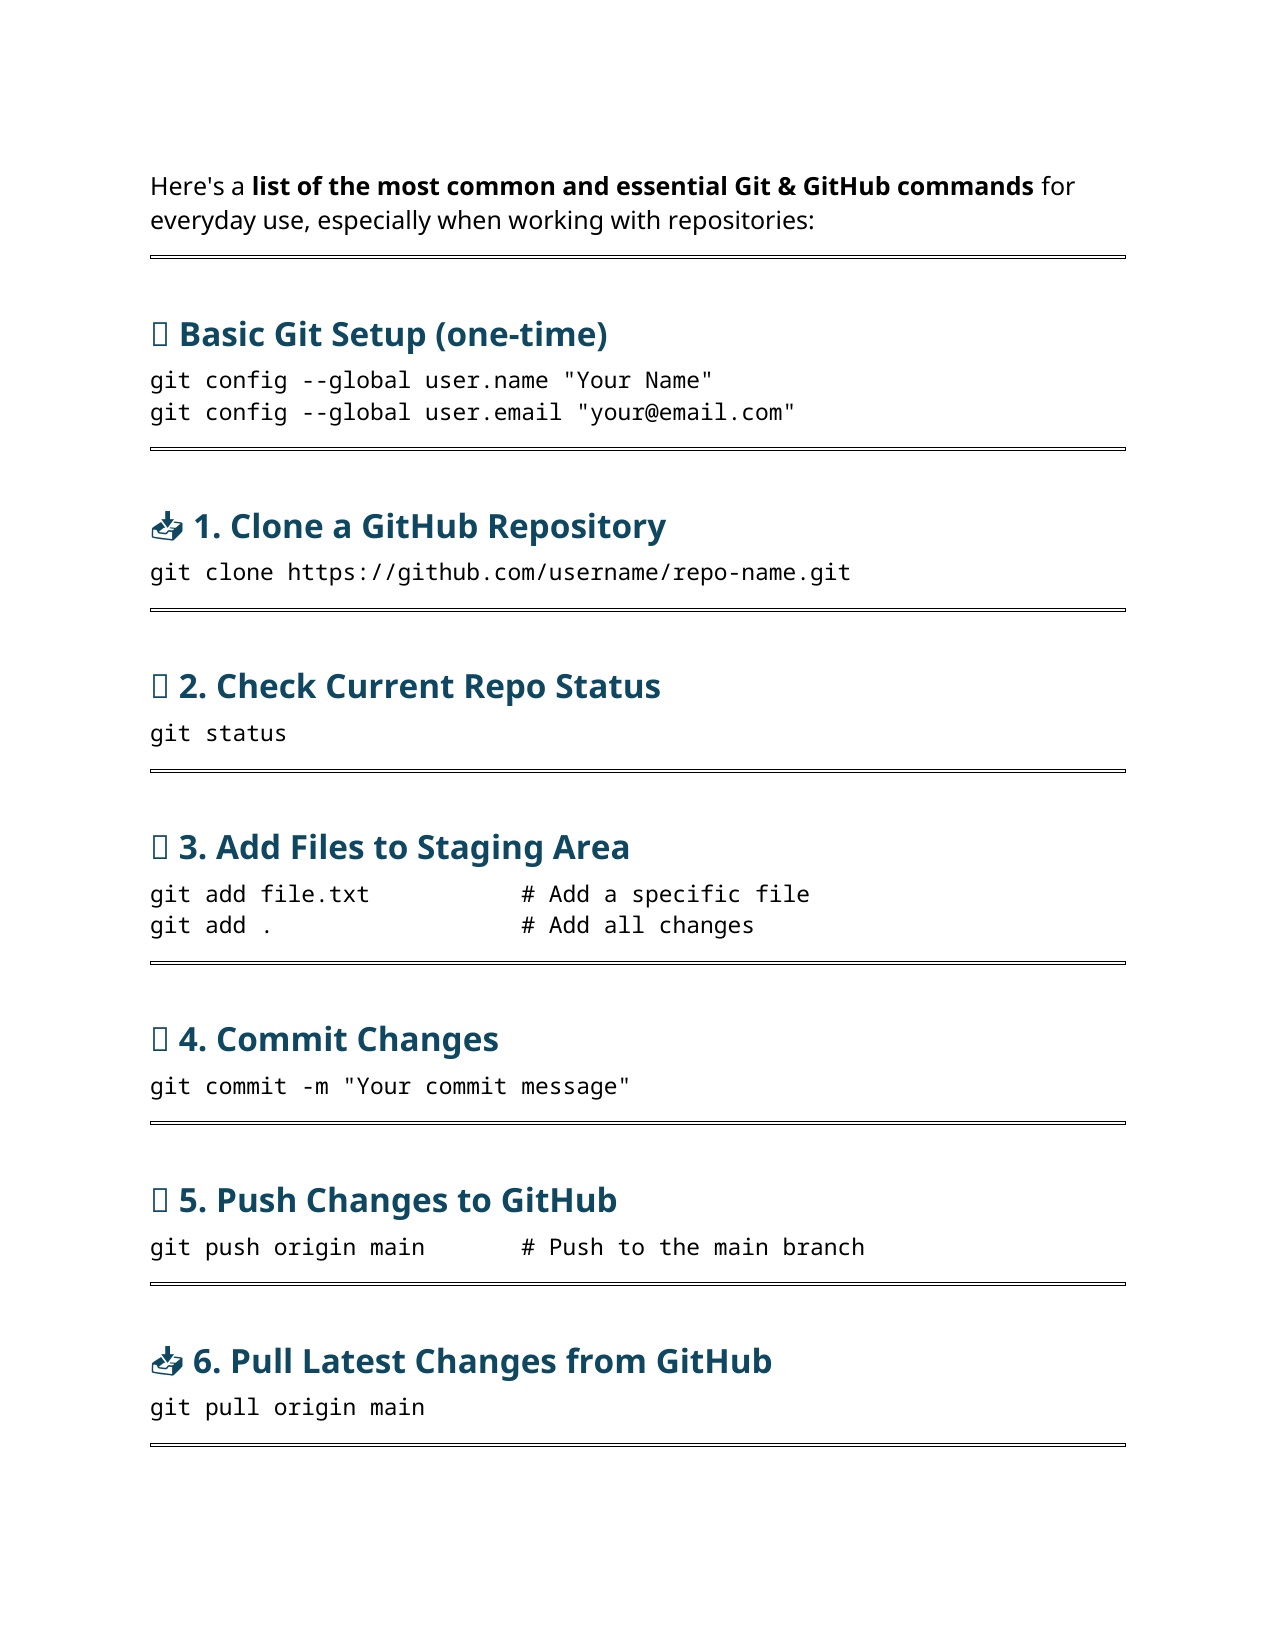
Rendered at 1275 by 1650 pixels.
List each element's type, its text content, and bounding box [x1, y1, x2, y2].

subtitle 📥 1. Clone a GitHub Repository [150, 502, 1125, 548]
text git pull origin main [150, 1391, 1125, 1422]
subtitle 📥 6. Pull Latest Changes from GitHub [150, 1337, 1125, 1383]
subtitle 🚀 5. Push Changes to GitHub [150, 1177, 1125, 1222]
subtitle ✅ 4. Commit Changes [150, 1016, 1125, 1061]
subtitle 🧱 Basic Git Setup (one-time) [150, 311, 1125, 356]
text Here's a list of the most common and essential Git & GitHub commands for everyday use, especially when working with repositories: [150, 169, 1125, 237]
text git push origin main # Push to the main branch [150, 1230, 1125, 1262]
text git clone https://github.com/username/repo-name.git [150, 556, 1125, 587]
text git add file.txt # Add a specific file git add . # Add all changes [150, 878, 1125, 940]
text git config --global user.name "Your Name" git config --global user.email "your@email.com" [150, 364, 1125, 427]
subtitle 📝 2. Check Current Repo Status [150, 663, 1125, 709]
text git status [150, 717, 1125, 748]
text git commit -m "Your commit message" [150, 1070, 1125, 1101]
subtitle ➕ 3. Add Files to Staging Area [150, 824, 1125, 869]
